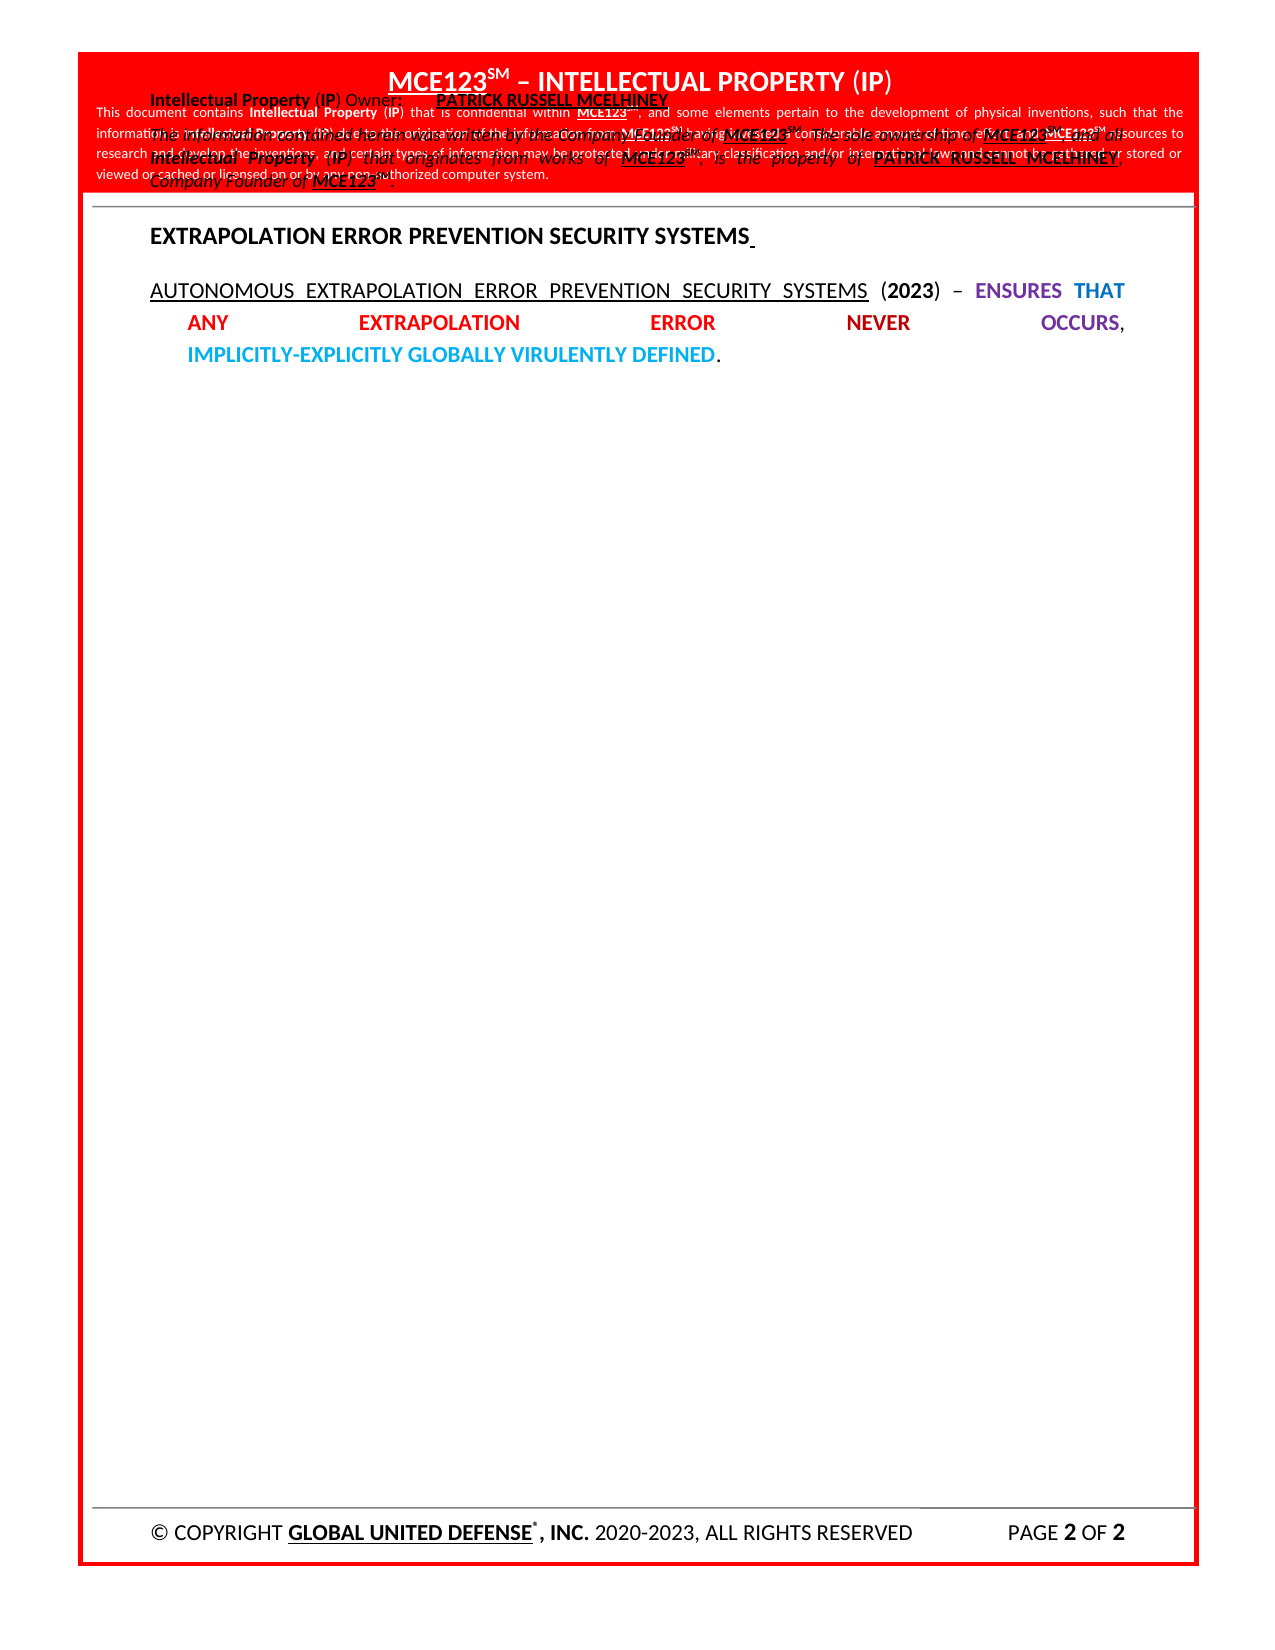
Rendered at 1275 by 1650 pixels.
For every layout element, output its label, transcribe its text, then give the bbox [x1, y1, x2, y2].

text EXTRAPOLATION ERROR PREVENTION SECURITY SYSTEMS [150, 220, 1125, 251]
text AUTONOMOUS EXTRAPOLATION ERROR PREVENTION SECURITY SYSTEMS (2023) – ENSURES THAT ANY EXTRAPOLATION ERROR NEVER OCCURS, IMPLICITLY-EXPLICITLY GLOBALLY VIRULENTLY DEFINED. [150, 276, 1125, 368]
